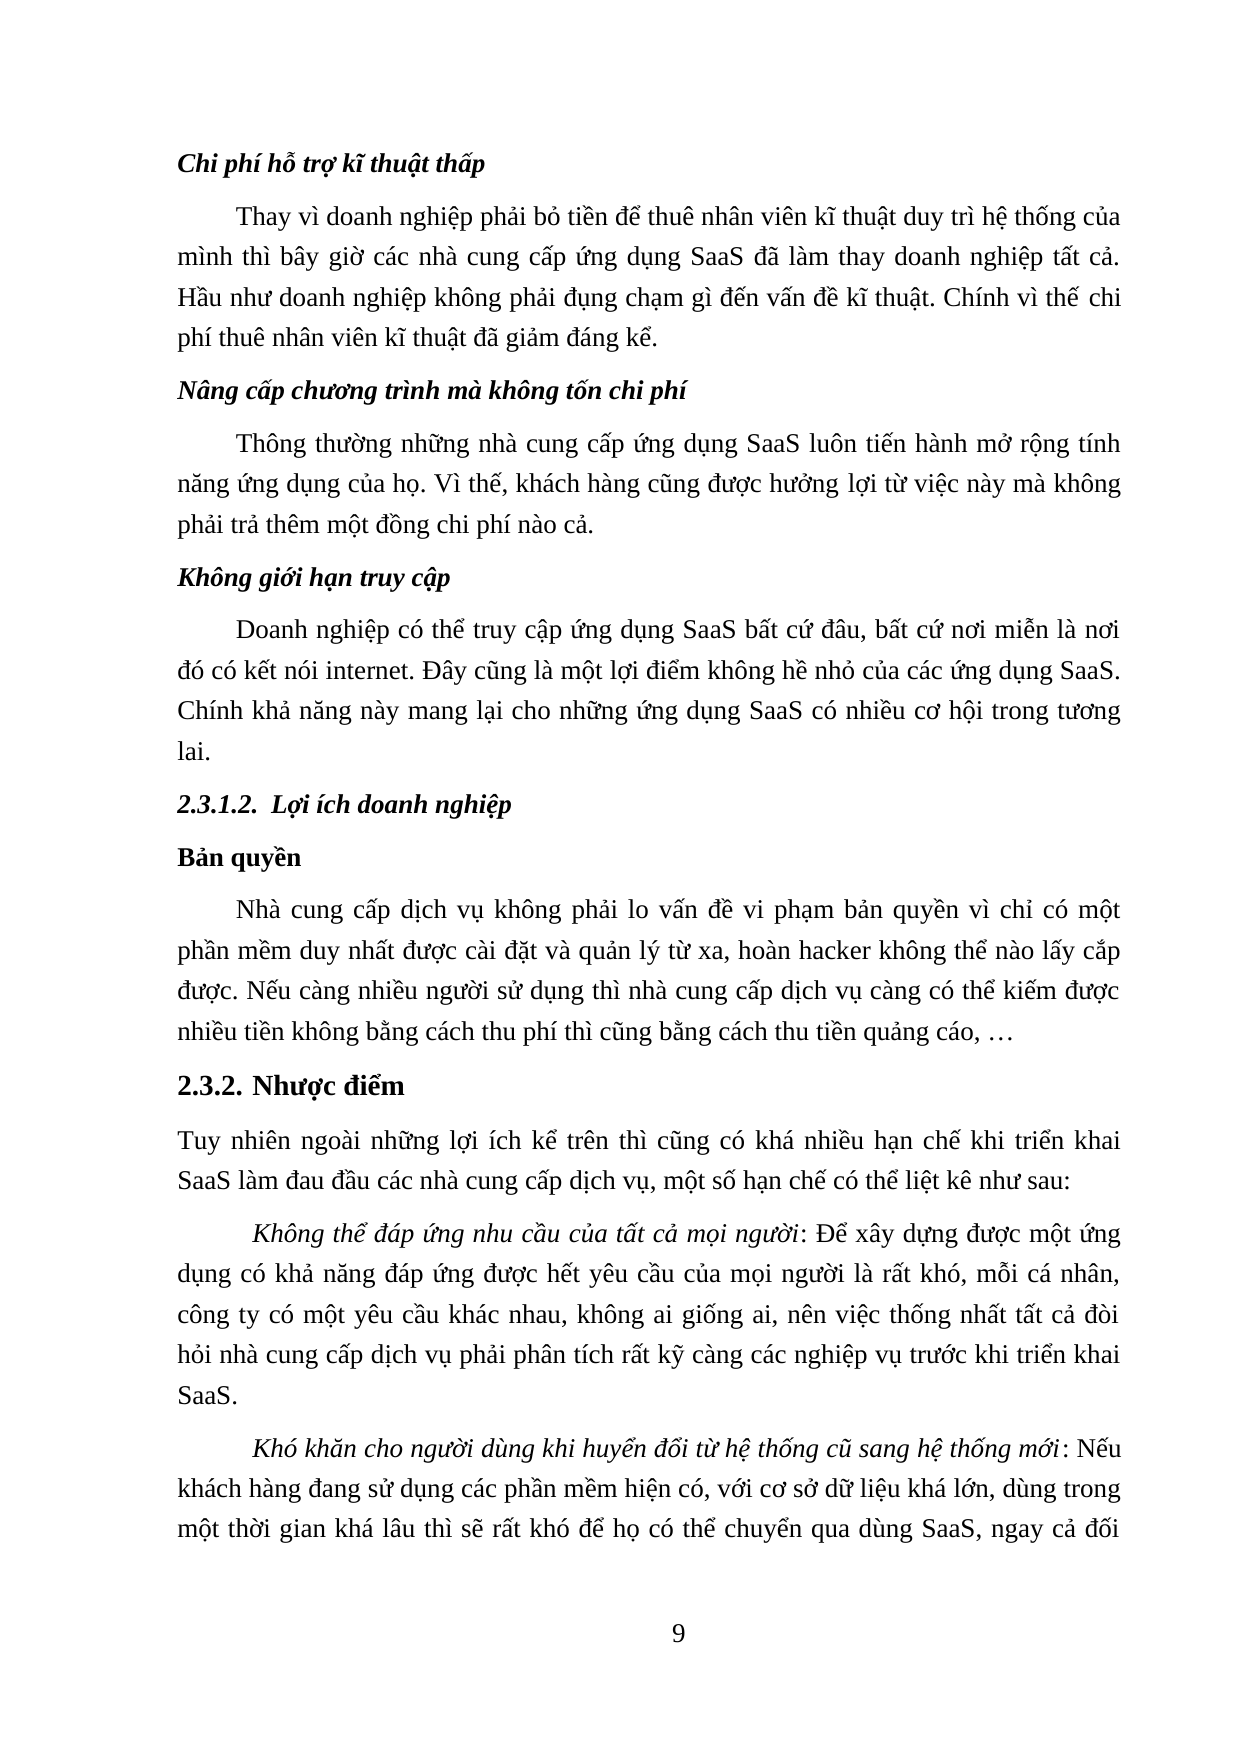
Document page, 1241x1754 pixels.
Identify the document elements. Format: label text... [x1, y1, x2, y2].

subtitle Không giới hạn truy cập [177, 561, 1122, 592]
subtitle Chi phí hỗ trợ kĩ thuật thấp [177, 147, 1122, 178]
text Doanh nghiệp có thể truy cập ứng dụng SaaS bất cứ đâu, bất cứ nơi miễn là nơi đó có kết nói internet. Đây cũng là một lợi điểm không hề nhỏ của các ứng dụng SaaS. Chính khả năng này mang lại cho những ứng dụng SaaS có nhiều cơ hội trong tương lai. [177, 614, 1122, 766]
text Không thể đáp ứng nhu cầu của tất cả mọi người: Để xây dựng được một ứng dụng có khả năng đáp ứng được hết yêu cầu của mọi người là rất khó, mỗi cá nhân, công ty có một yêu cầu khác nhau, không ai giống ai, nên việc thống nhất tất cả đòi hỏi nhà cung cấp dịch vụ phải phân tích rất kỹ càng các nghiệp vụ trước khi triển khai SaaS. [177, 1217, 1122, 1410]
text Tuy nhiên ngoài những lợi ích kể trên thì cũng có khá nhiều hạn chế khi triển khai SaaS làm đau đầu các nhà cung cấp dịch vụ, một số hạn chế có thể liệt kê như sau: [177, 1124, 1122, 1195]
text Thông thường những nhà cung cấp ứng dụng SaaS luôn tiến hành mở rộng tính năng ứng dụng của họ. Vì thế, khách hàng cũng được hưởng lợi từ việc này mà không phải trả thêm một đồng chi phí nào cả. [177, 427, 1122, 539]
text Nhà cung cấp dịch vụ không phải lo vấn đề vi phạm bản quyền vì chỉ có một phần mềm duy nhất được cài đặt và quản lý từ xa, hoàn hacker không thể nào lấy cắp được. Nếu càng nhiều người sử dụng thì nhà cung cấp dịch vụ càng có thể kiếm được nhiều tiền không bằng cách thu phí thì cũng bằng cách thu tiền quảng cáo, … [177, 894, 1122, 1046]
text Thay vì doanh nghiệp phải bỏ tiền để thuê nhân viên kĩ thuật duy trì hệ thống của mình thì bây giờ các nhà cung cấp ứng dụng SaaS đã làm thay doanh nghiệp tất cả. Hầu như doanh nghiệp không phải đụng chạm gì đến vấn đề kĩ thuật. Chính vì thế chi phí thuê nhân viên kĩ thuật đã giảm đáng kể. [177, 200, 1122, 352]
subtitle Nhược điểm [177, 1068, 1122, 1101]
text Bản quyền [177, 841, 1122, 872]
subtitle Lợi ích doanh nghiệp [177, 788, 1122, 819]
subtitle Nâng cấp chương trình mà không tốn chi phí [177, 374, 1122, 405]
